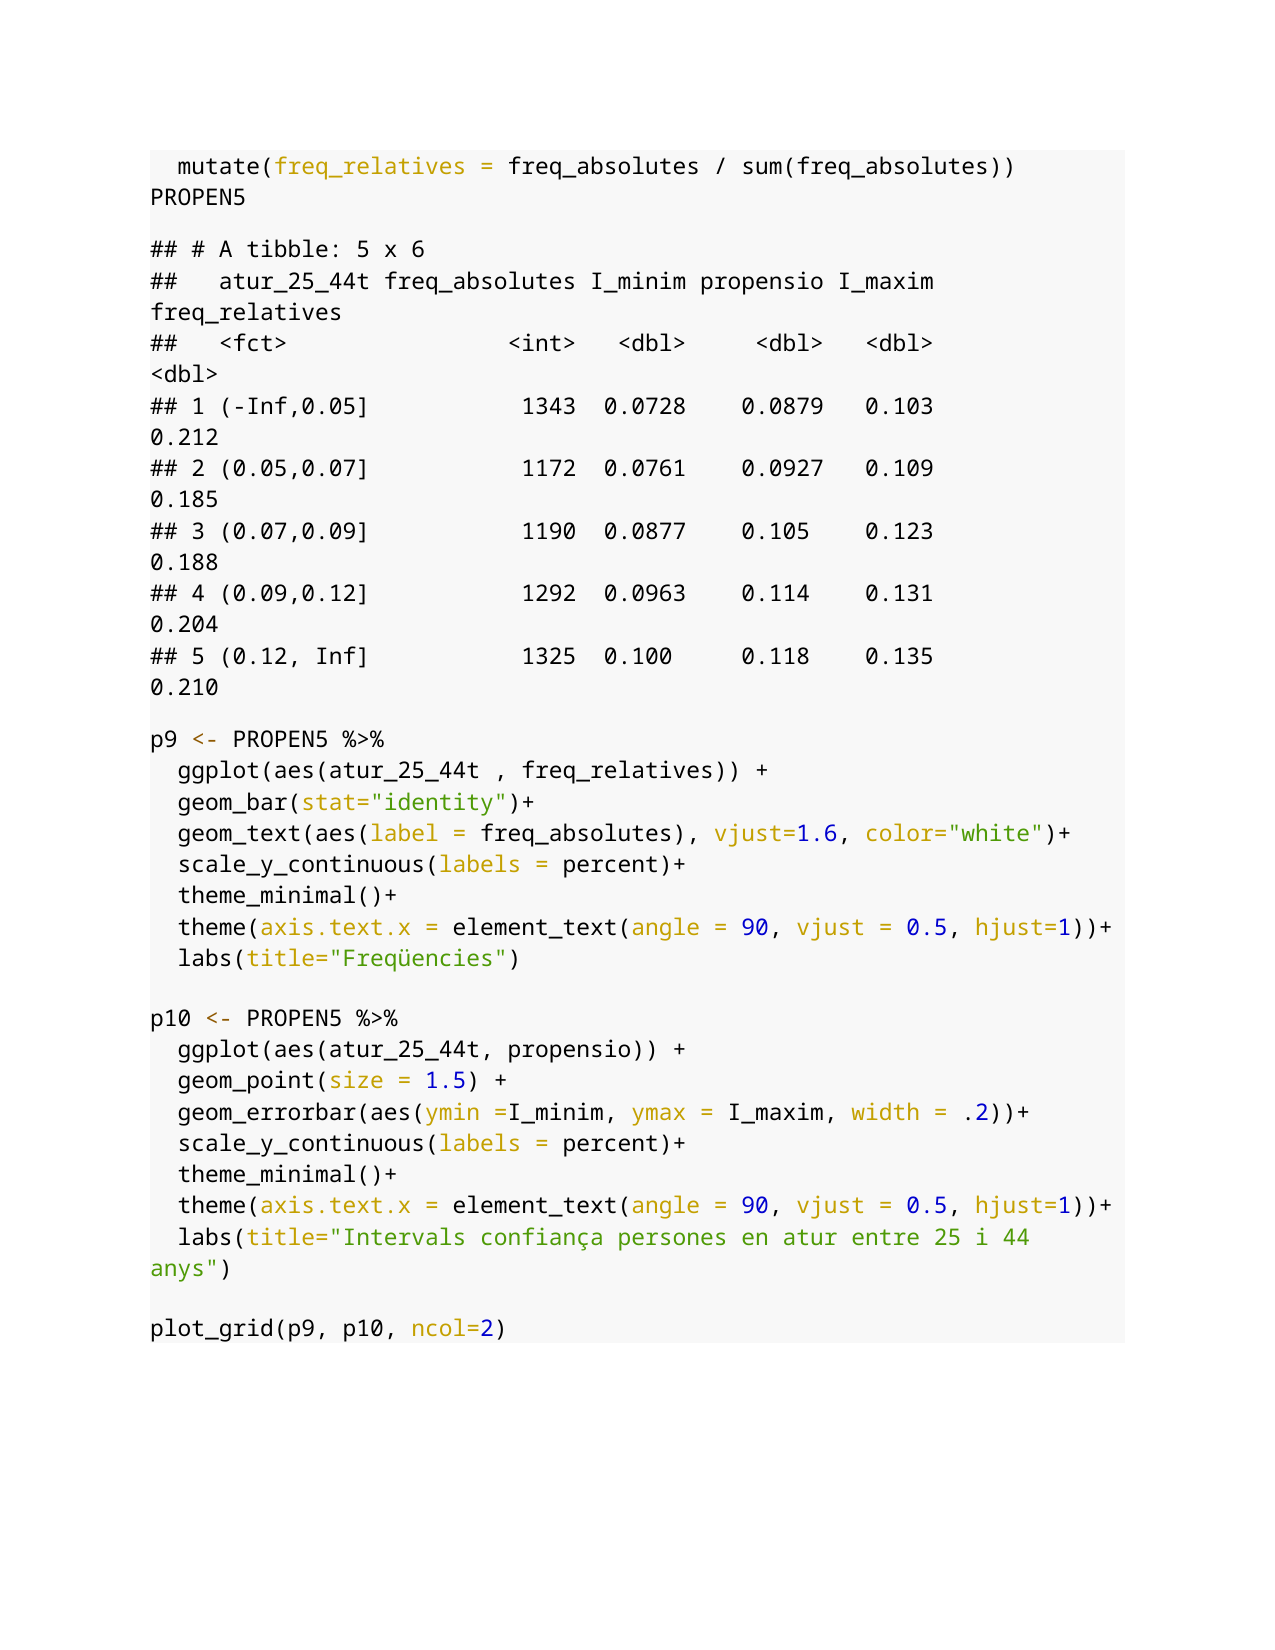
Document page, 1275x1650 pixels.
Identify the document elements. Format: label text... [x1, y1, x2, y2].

text p9 <- PROPEN5 %>% ggplot(aes(atur_25_44t , freq_relatives)) + geom_bar(stat="identity")+ geom_text(aes(label = freq_absolutes), vjust=1.6, color="white")+ scale_y_continuous(labels = percent)+ theme_minimal()+ theme(axis.text.x = element_text(angle = 90, vjust = 0.5, hjust=1))+ labs(title="Freqüencies") p10 <- PROPEN5 %>% ggplot(aes(atur_25_44t, propensio)) + geom_point(size = 1.5) + geom_errorbar(aes(ymin =I_minim, ymax = I_maxim, width = .2))+ scale_y_continuous(labels = percent)+ theme_minimal()+ theme(axis.text.x = element_text(angle = 90, vjust = 0.5, hjust=1))+ labs(title="Intervals confiança persones en atur entre 25 i 44 anys") plot_grid(p9, p10, ncol=2) [150, 723, 1125, 1343]
text ## # A tibble: 5 x 6 ## atur_25_44t freq_absolutes I_minim propensio I_maxim freq_relatives ## <fct> <int> <dbl> <dbl> <dbl> <dbl> ## 1 (-Inf,0.05] 1343 0.0728 0.0879 0.103 0.212 ## 2 (0.05,0.07] 1172 0.0761 0.0927 0.109 0.185 ## 3 (0.07,0.09] 1190 0.0877 0.105 0.123 0.188 ## 4 (0.09,0.12] 1292 0.0963 0.114 0.131 0.204 ## 5 (0.12, Inf] 1325 0.100 0.118 0.135 0.210 [150, 233, 1125, 702]
